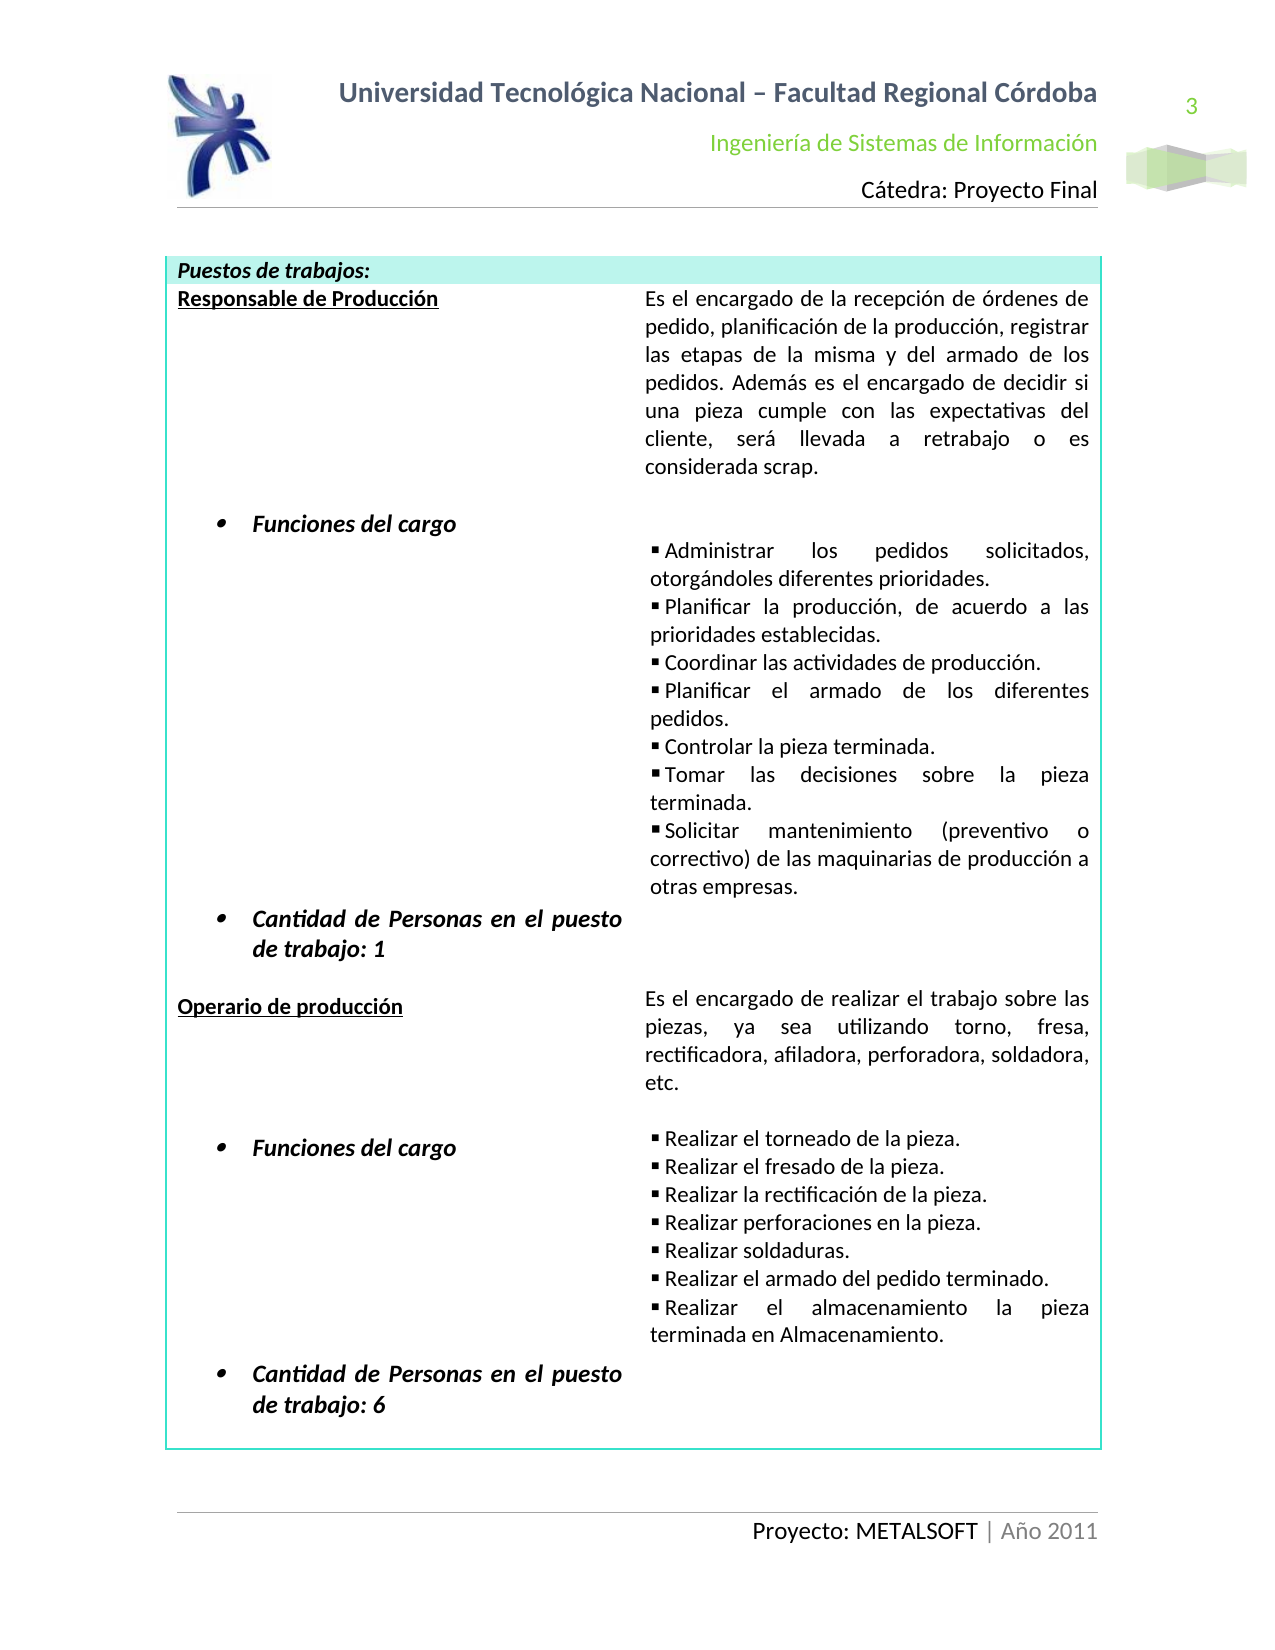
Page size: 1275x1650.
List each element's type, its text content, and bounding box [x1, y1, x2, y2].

picture [167, 74, 272, 199]
table_cell Puestos de trabajos: [167, 256, 1100, 284]
